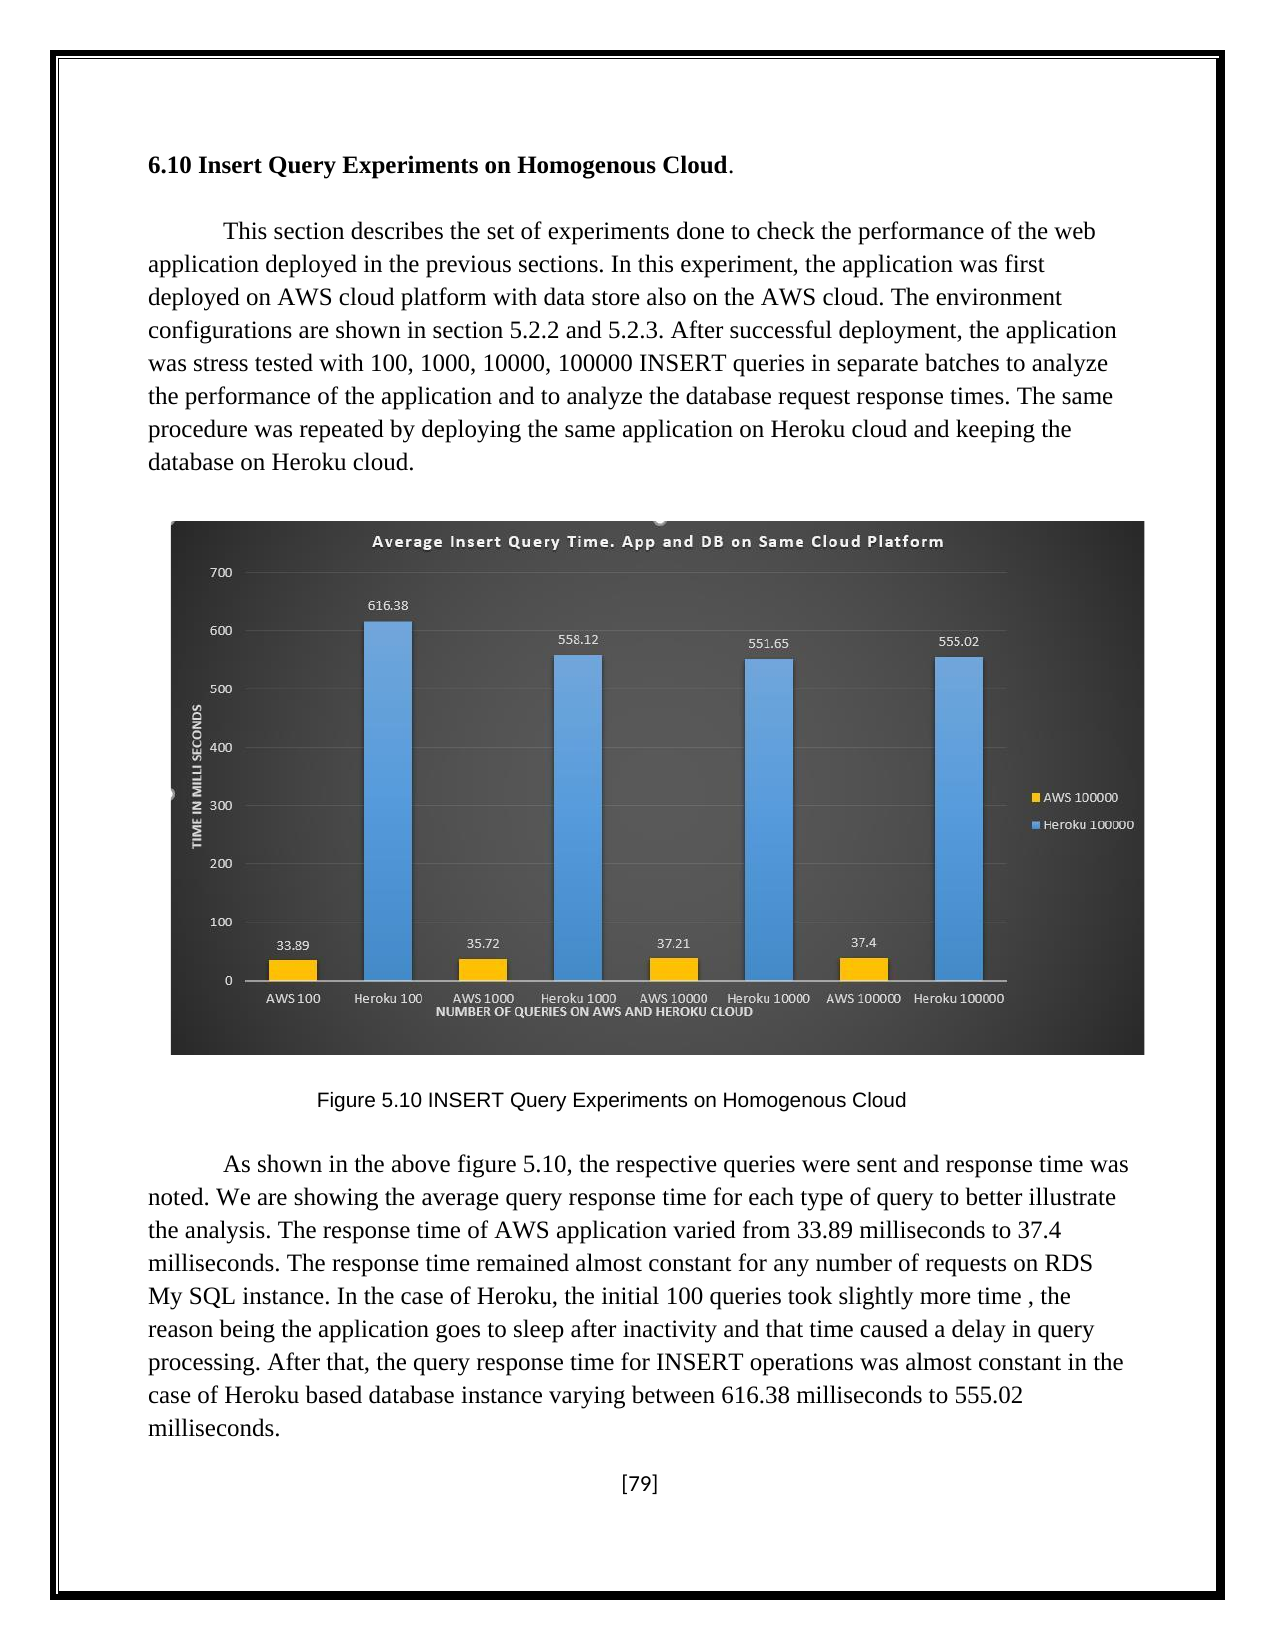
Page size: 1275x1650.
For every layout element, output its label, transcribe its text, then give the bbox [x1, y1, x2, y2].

text 6.10 Insert Query Experiments on Homogenous Cloud. [148, 150, 1131, 179]
text Figure 5.10 INSERT Query Experiments on Homogenous Cloud [148, 1087, 1131, 1111]
text This section describes the set of experiments done to check the performance of the web application deployed in the previous sections. In this experiment, the application was first deployed on AWS cloud platform with data store also on the AWS cloud. The environment configurations are shown in section 5.2.2 and 5.2.3. After successful deployment, the application was stress tested with 100, 1000, 10000, 100000 INSERT queries in separate batches to analyze the performance of the application and to analyze the database request response times. The same procedure was repeated by deploying the same application on Heroku cloud and keeping the database on Heroku cloud. [148, 216, 1131, 476]
text As shown in the above figure 5.10, the respective queries were sent and response time was noted. We are showing the average query response time for each type of query to better illustrate the analysis. The response time of AWS application varied from 33.89 milliseconds to 37.4 milliseconds. The response time remained almost constant for any number of requests on RDS My SQL instance. In the case of Heroku, the initial 100 queries took slightly more time , the reason being the application goes to sleep after inactivity and that time caused a delay in query processing. After that, the query response time for INSERT operations was almost constant in the case of Heroku based database instance varying between 616.38 milliseconds to 555.02 milliseconds. [148, 1149, 1131, 1442]
picture [170, 521, 1145, 1055]
